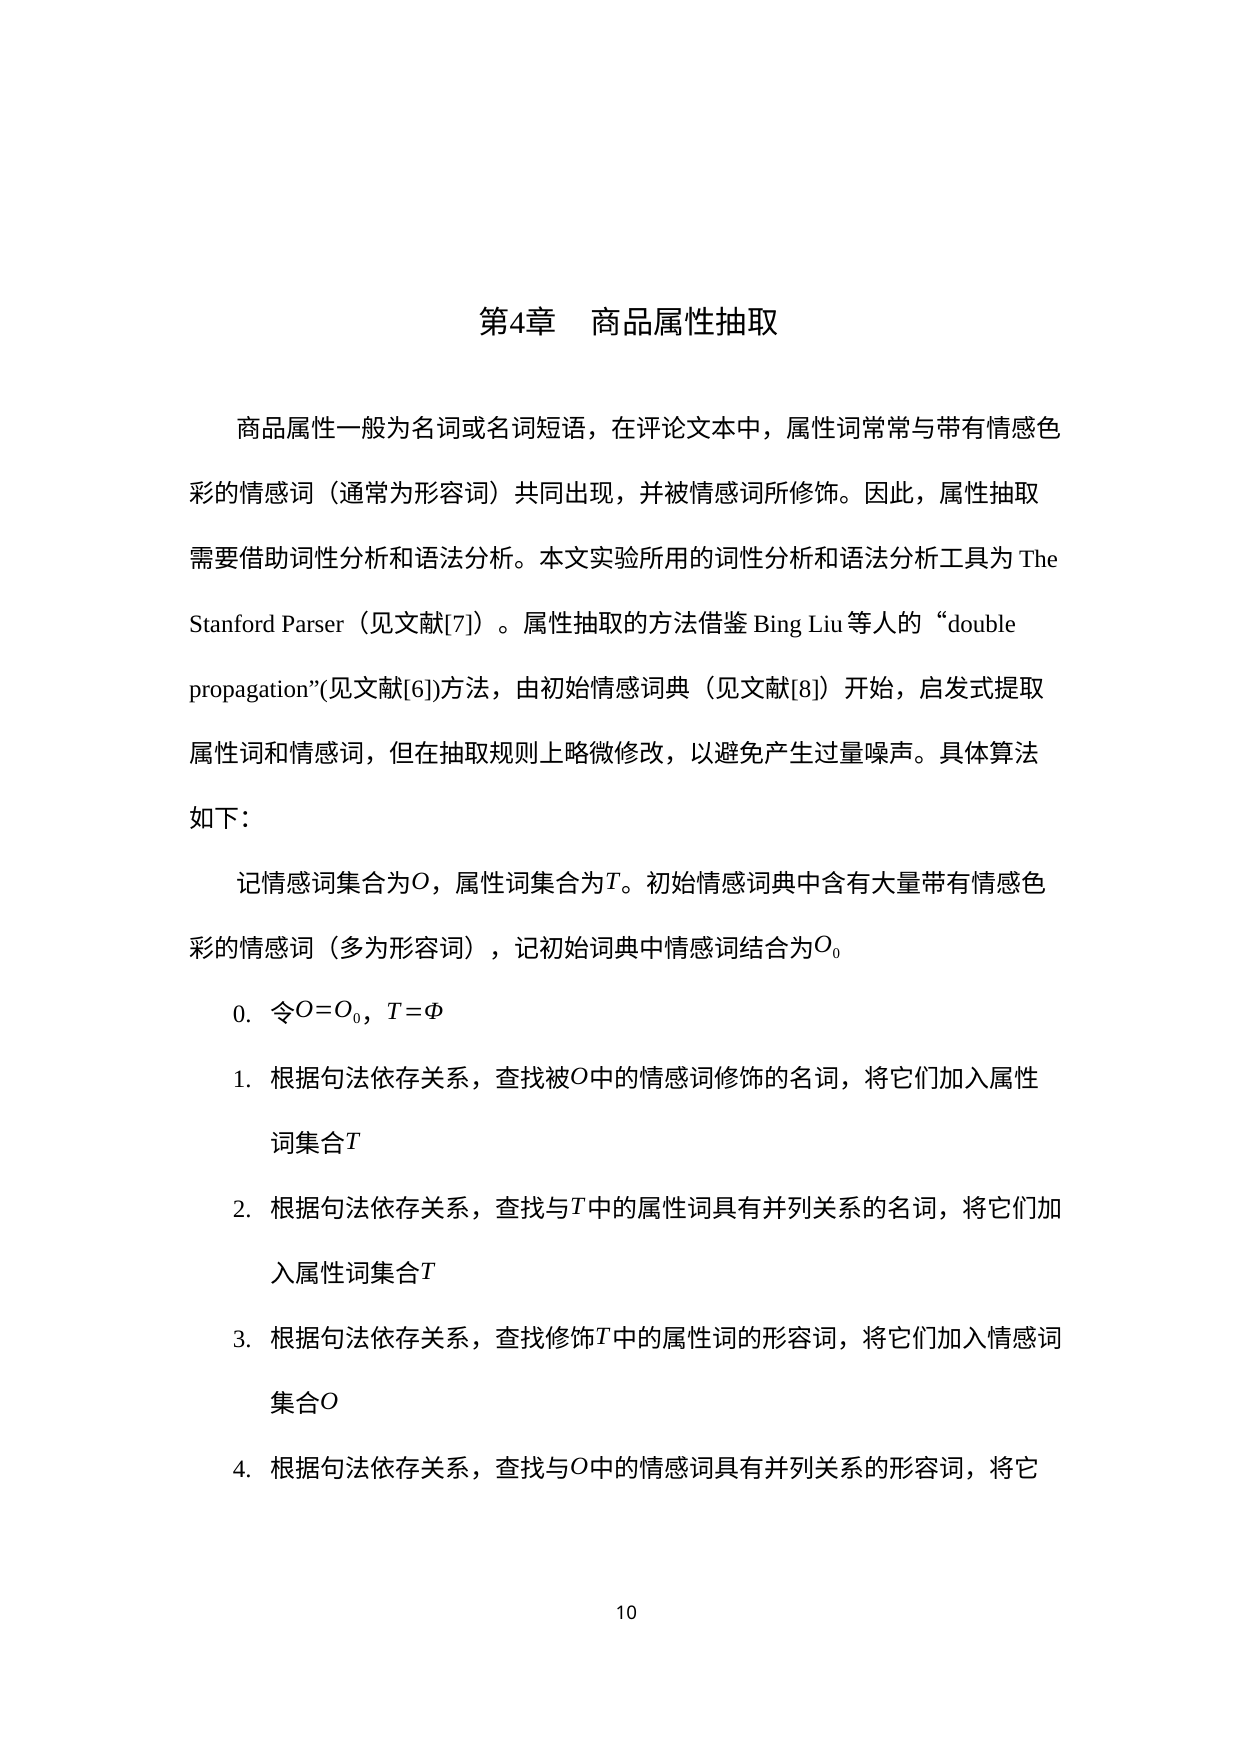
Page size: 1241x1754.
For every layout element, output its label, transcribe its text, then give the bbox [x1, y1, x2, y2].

text 记情感词集合为，属性词集合为。初始情感词典中含有大量带有情感色彩的情感词（多为形容词），记初始词典中情感词结合为 [189, 849, 1063, 979]
list 商品属性抽取 [193, 287, 1063, 352]
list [233, 1434, 1063, 1499]
text 商品属性一般为名词或名词短语，在评论文本中，属性词常常与带有情感色彩的情感词（通常为形容词）共同出现，并被情感词所修饰。因此，属性抽取需要借助词性分析和语法分析。本文实验所用的词性分析和语法分析工具为The Stanford Parser（见文献[7]）。属性抽取的方法借鉴Bing Liu等人的“double propagation”(见文献[6])方法，由初始情感词典（见文献[8]）开始，启发式提取属性词和情感词，但在抽取规则上略微修改，以避免产生过量噪声。具体算法如下： [189, 394, 1063, 849]
list 根据句法依存关系，查找与中的属性词具有并列关系的名词，将它们加入属性词集合 [233, 1174, 1063, 1304]
list 根据句法依存关系，查找修饰中的属性词的形容词，将它们加入情感词集合 [233, 1304, 1063, 1434]
list 根据句法依存关系，查找被中的情感词修饰的名词，将它们加入属性词集合 [233, 1044, 1063, 1174]
list 令， [233, 979, 1063, 1044]
